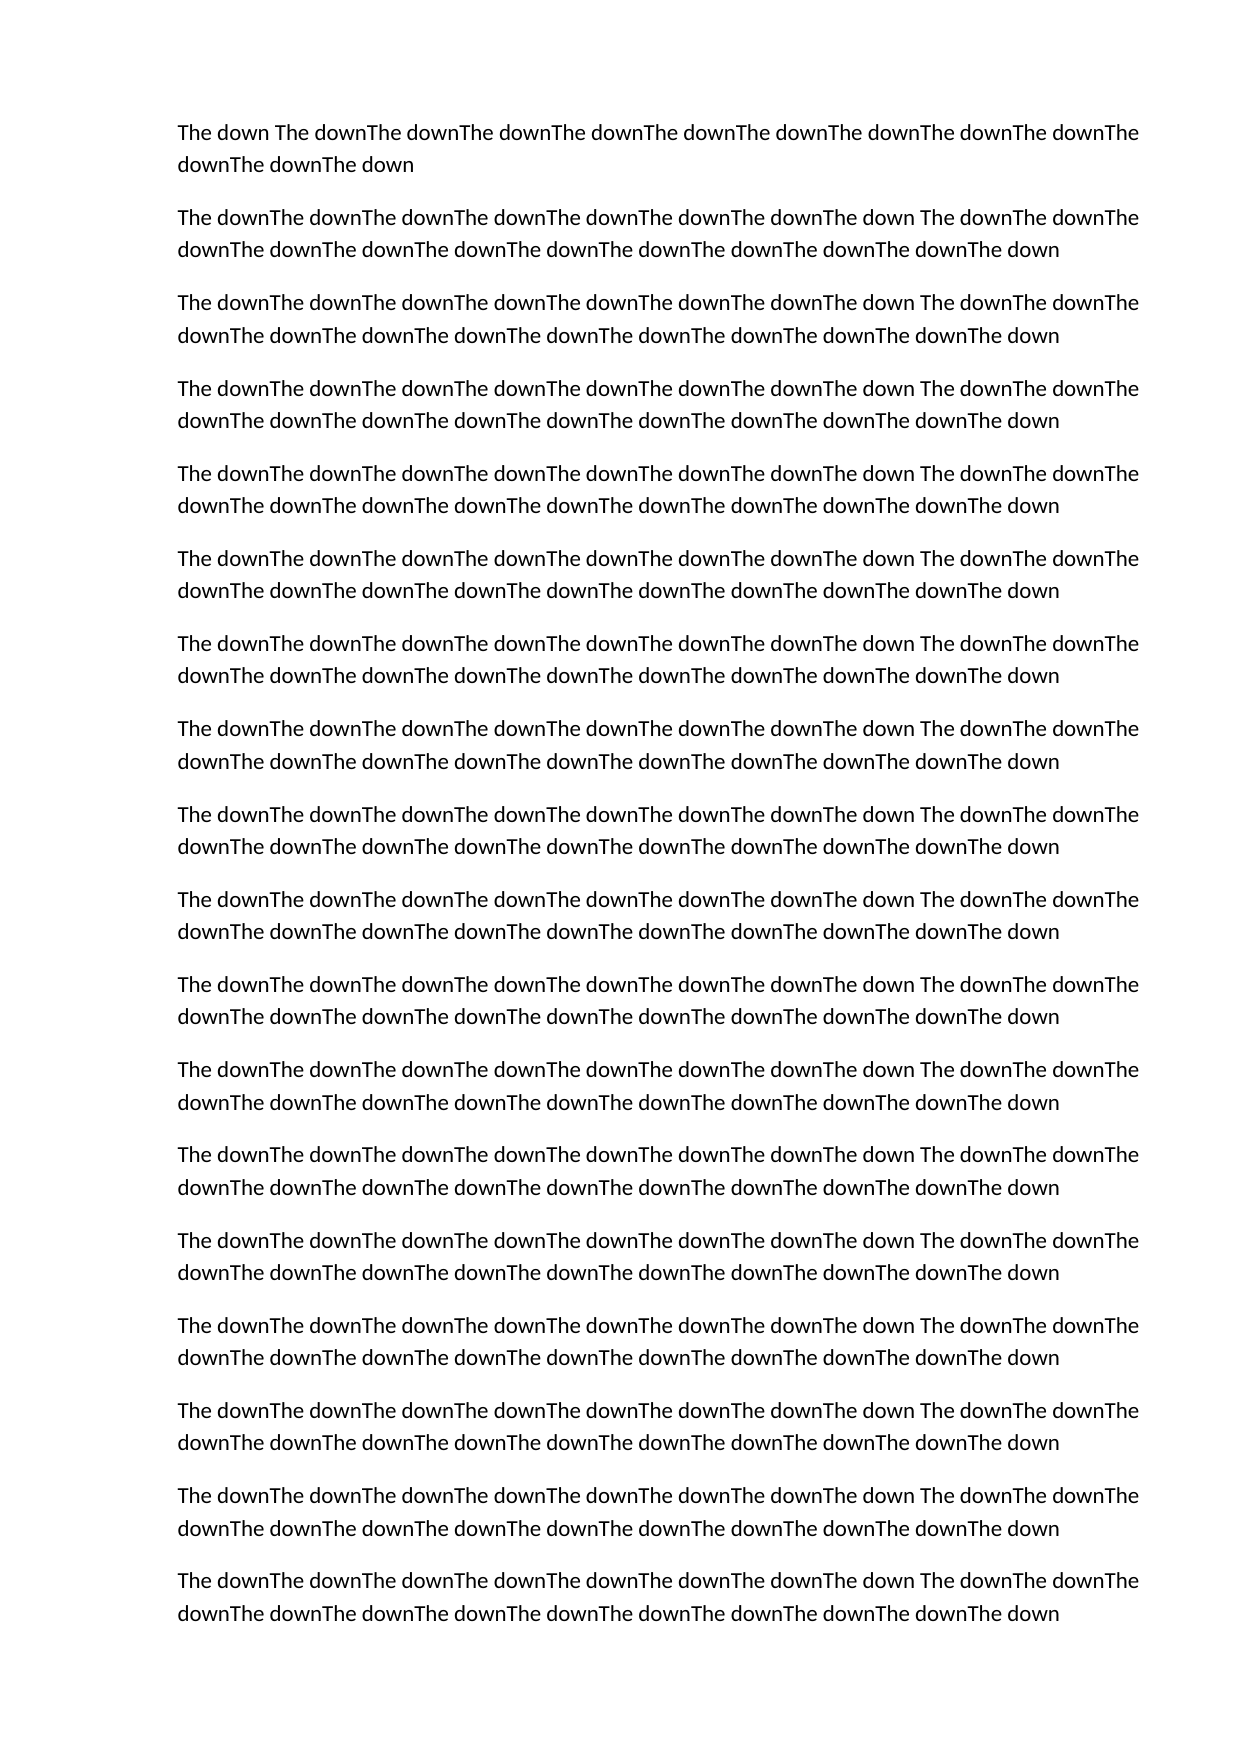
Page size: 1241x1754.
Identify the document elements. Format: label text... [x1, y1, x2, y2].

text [177, 1567, 1152, 1627]
text The down The downThe downThe downThe downThe downThe downThe downThe downThe downThe downThe downThe down [177, 118, 1152, 178]
